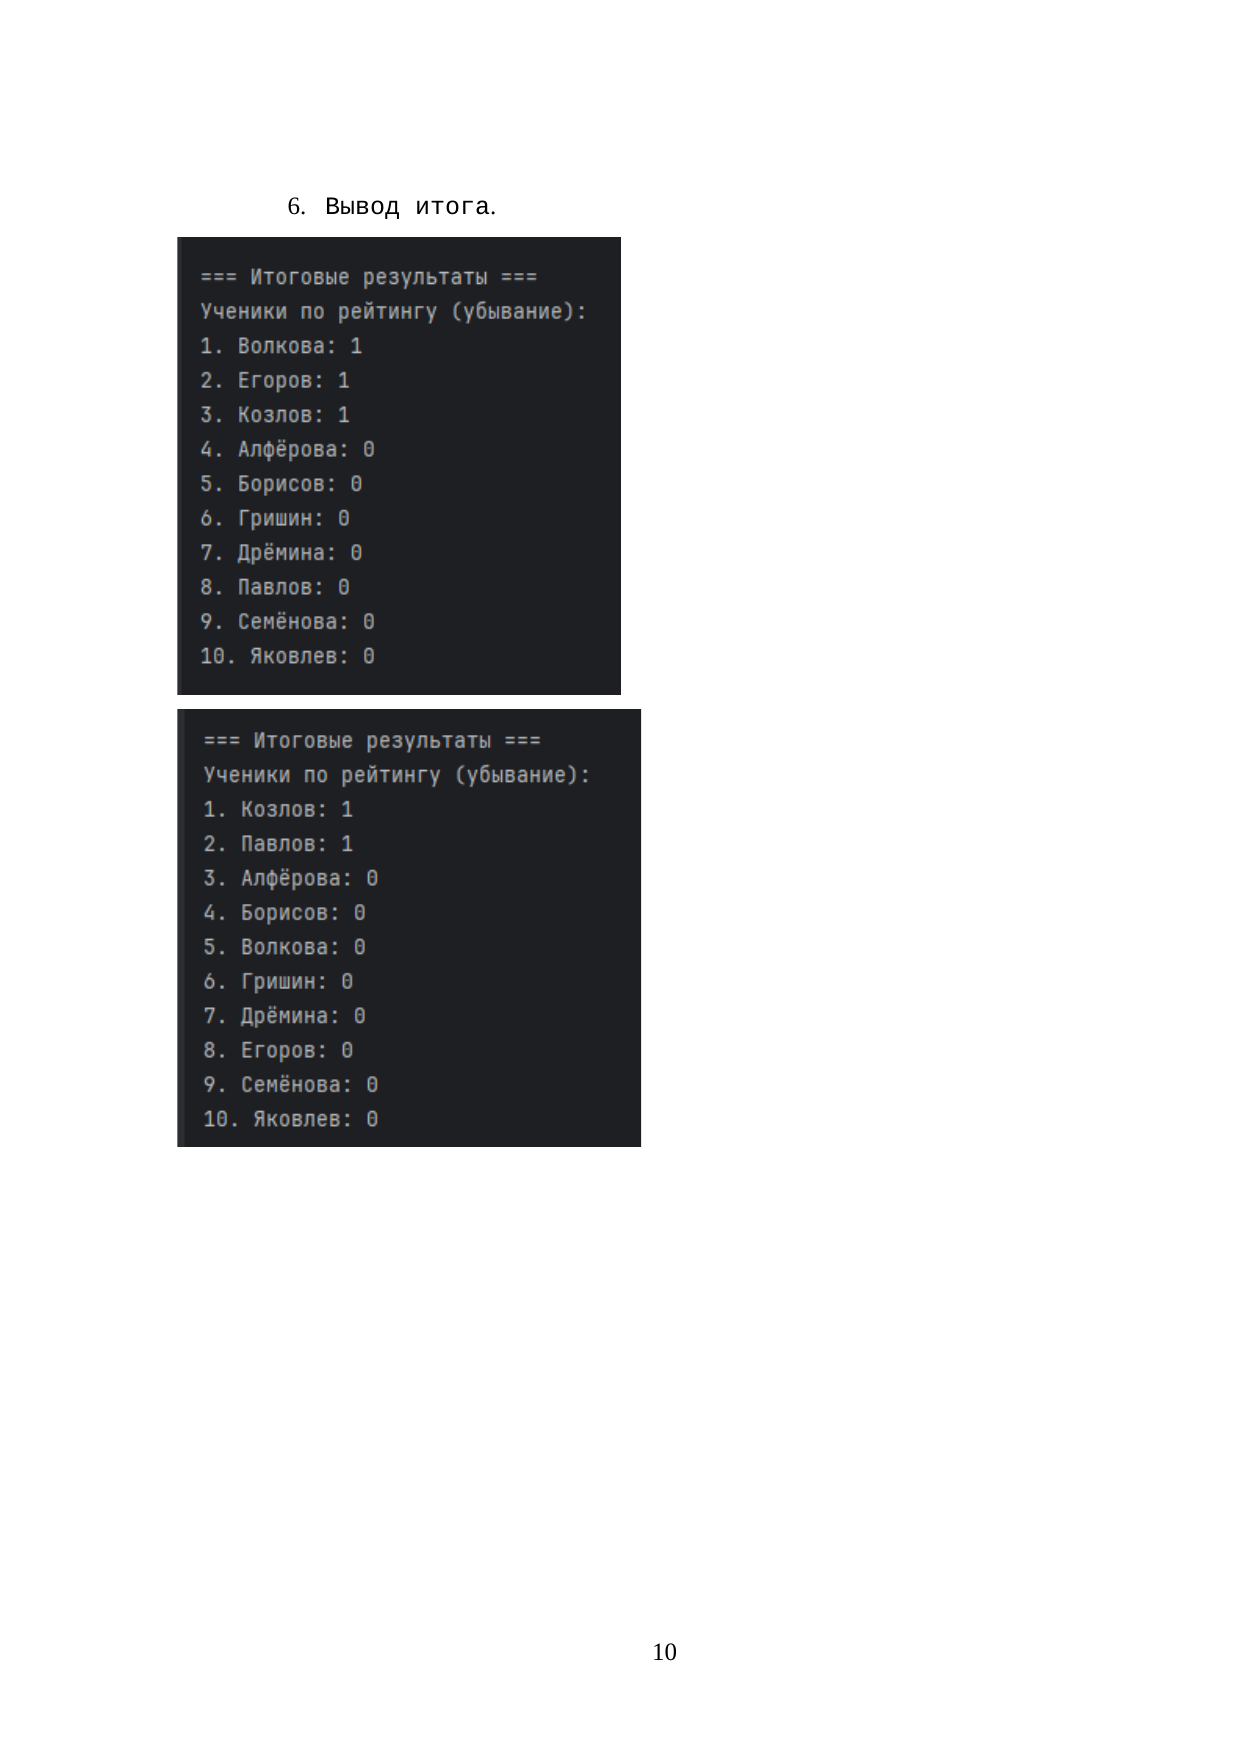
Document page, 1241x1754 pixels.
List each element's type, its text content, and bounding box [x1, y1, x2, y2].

picture [177, 709, 642, 1147]
picture [177, 237, 621, 695]
list Вывод итога. [287, 191, 1152, 222]
